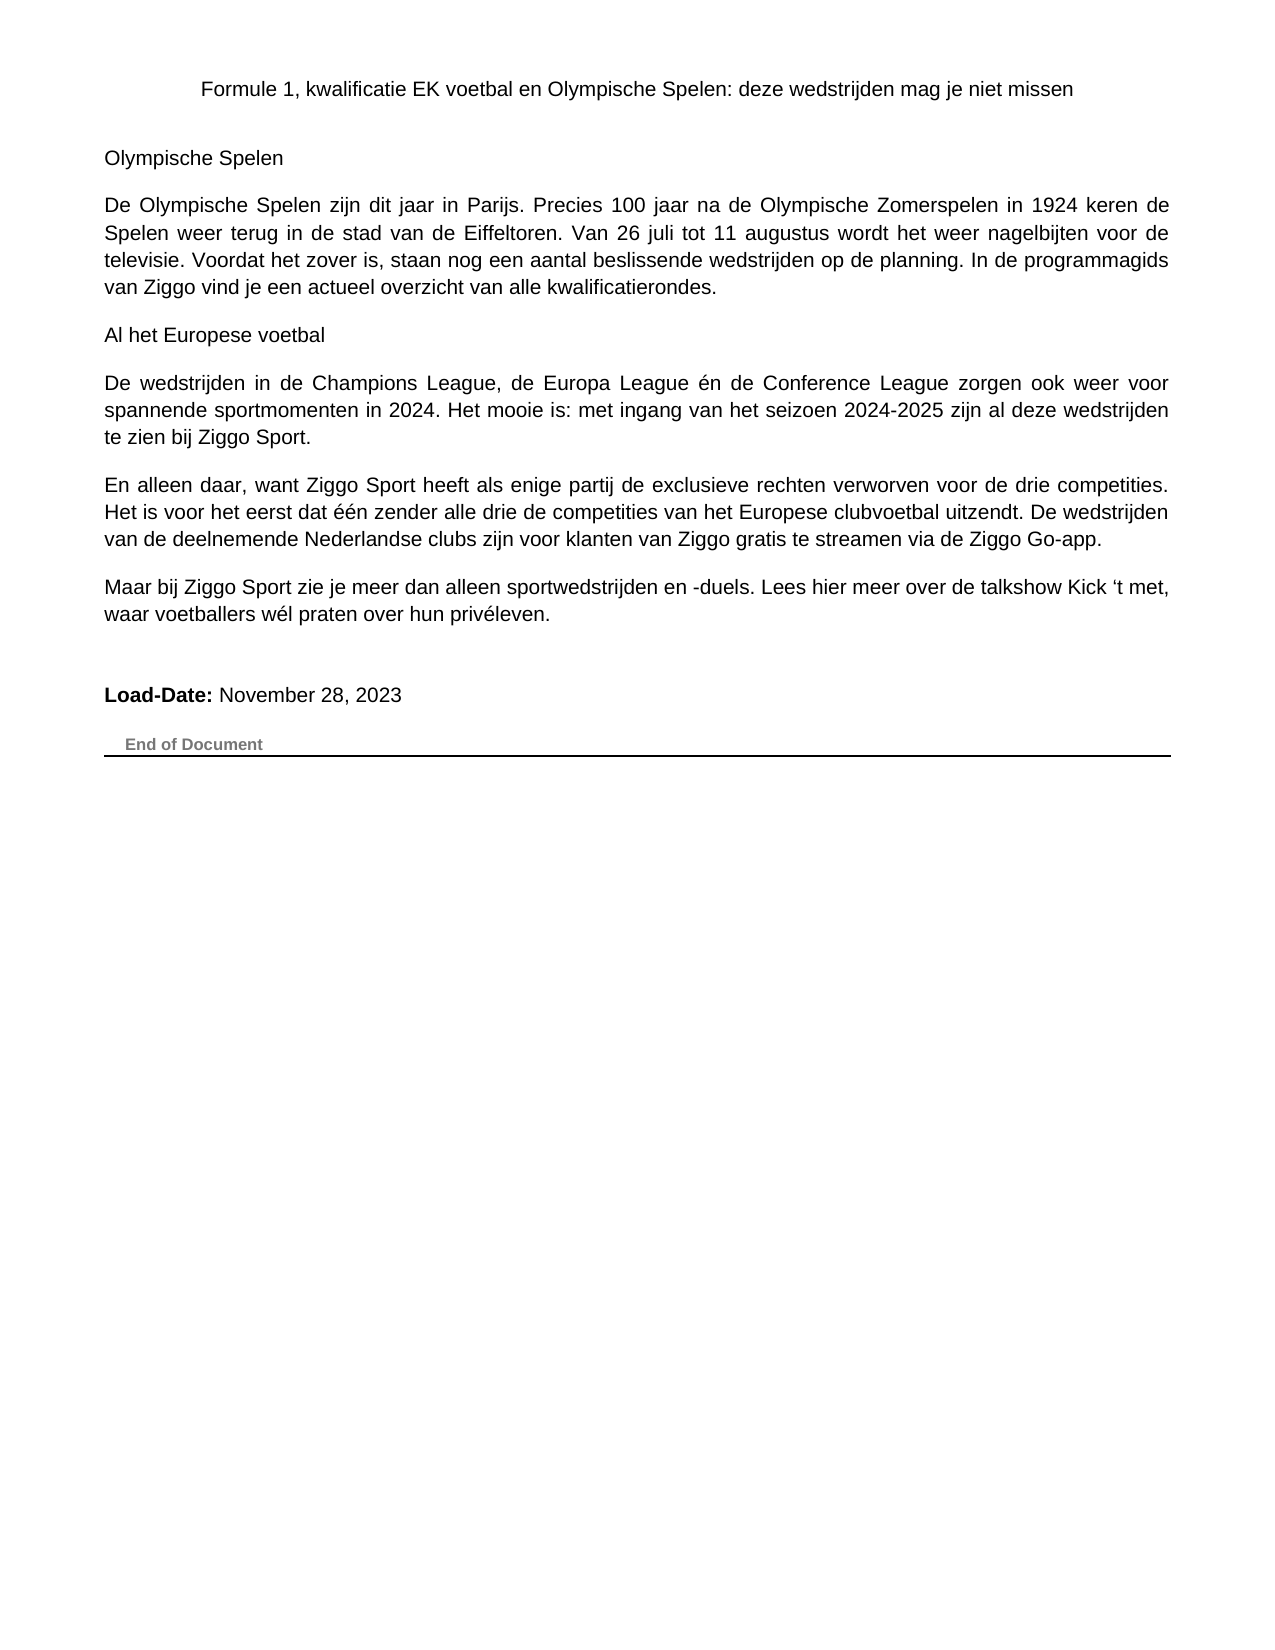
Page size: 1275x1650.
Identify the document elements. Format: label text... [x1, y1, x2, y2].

text De Olympische Spelen zijn dit jaar in Parijs. Precies 100 jaar na de Olympische Zomerspelen in 1924 keren de Spelen weer terug in de stad van de Eiffeltoren. Van 26 juli tot 11 augustus wordt het weer nagelbijten voor de televisie. Voordat het zover is, staan nog een aantal beslissende wedstrijden op de planning. In de programmagids van Ziggo vind je een actueel overzicht van alle kwalificatierondes. [104, 190, 1171, 298]
text End of Document [125, 735, 1171, 754]
text Al het Europese voetbal [104, 319, 1171, 346]
text En alleen daar, want Ziggo Sport heeft als enige partij de exclusieve rechten verworven voor de drie competities. Het is voor het eerst dat één zender alle drie de competities van het Europese clubvoetbal uitzendt. De wedstrijden van de deelnemende Nederlandse clubs zijn voor klanten van Ziggo gratis te streamen via de Ziggo Go-app. [104, 469, 1171, 551]
text Load-Date: November 28, 2023 [104, 651, 1171, 706]
text De wedstrijden in de Champions League, de Europa League én de Conference League zorgen ook weer voor spannende sportmomenten in 2024. Het mooie is: met ingang van het seizoen 2024-2025 zijn al deze wedstrijden te zien bij Ziggo Sport. [104, 367, 1171, 448]
text Olympische Spelen [104, 142, 1171, 169]
text Maar bij Ziggo Sport zie je meer dan alleen sportwedstrijden en -duels. Lees hier meer over de talkshow Kick ‘t met, waar voetballers wél praten over hun privéleven. [104, 571, 1171, 626]
